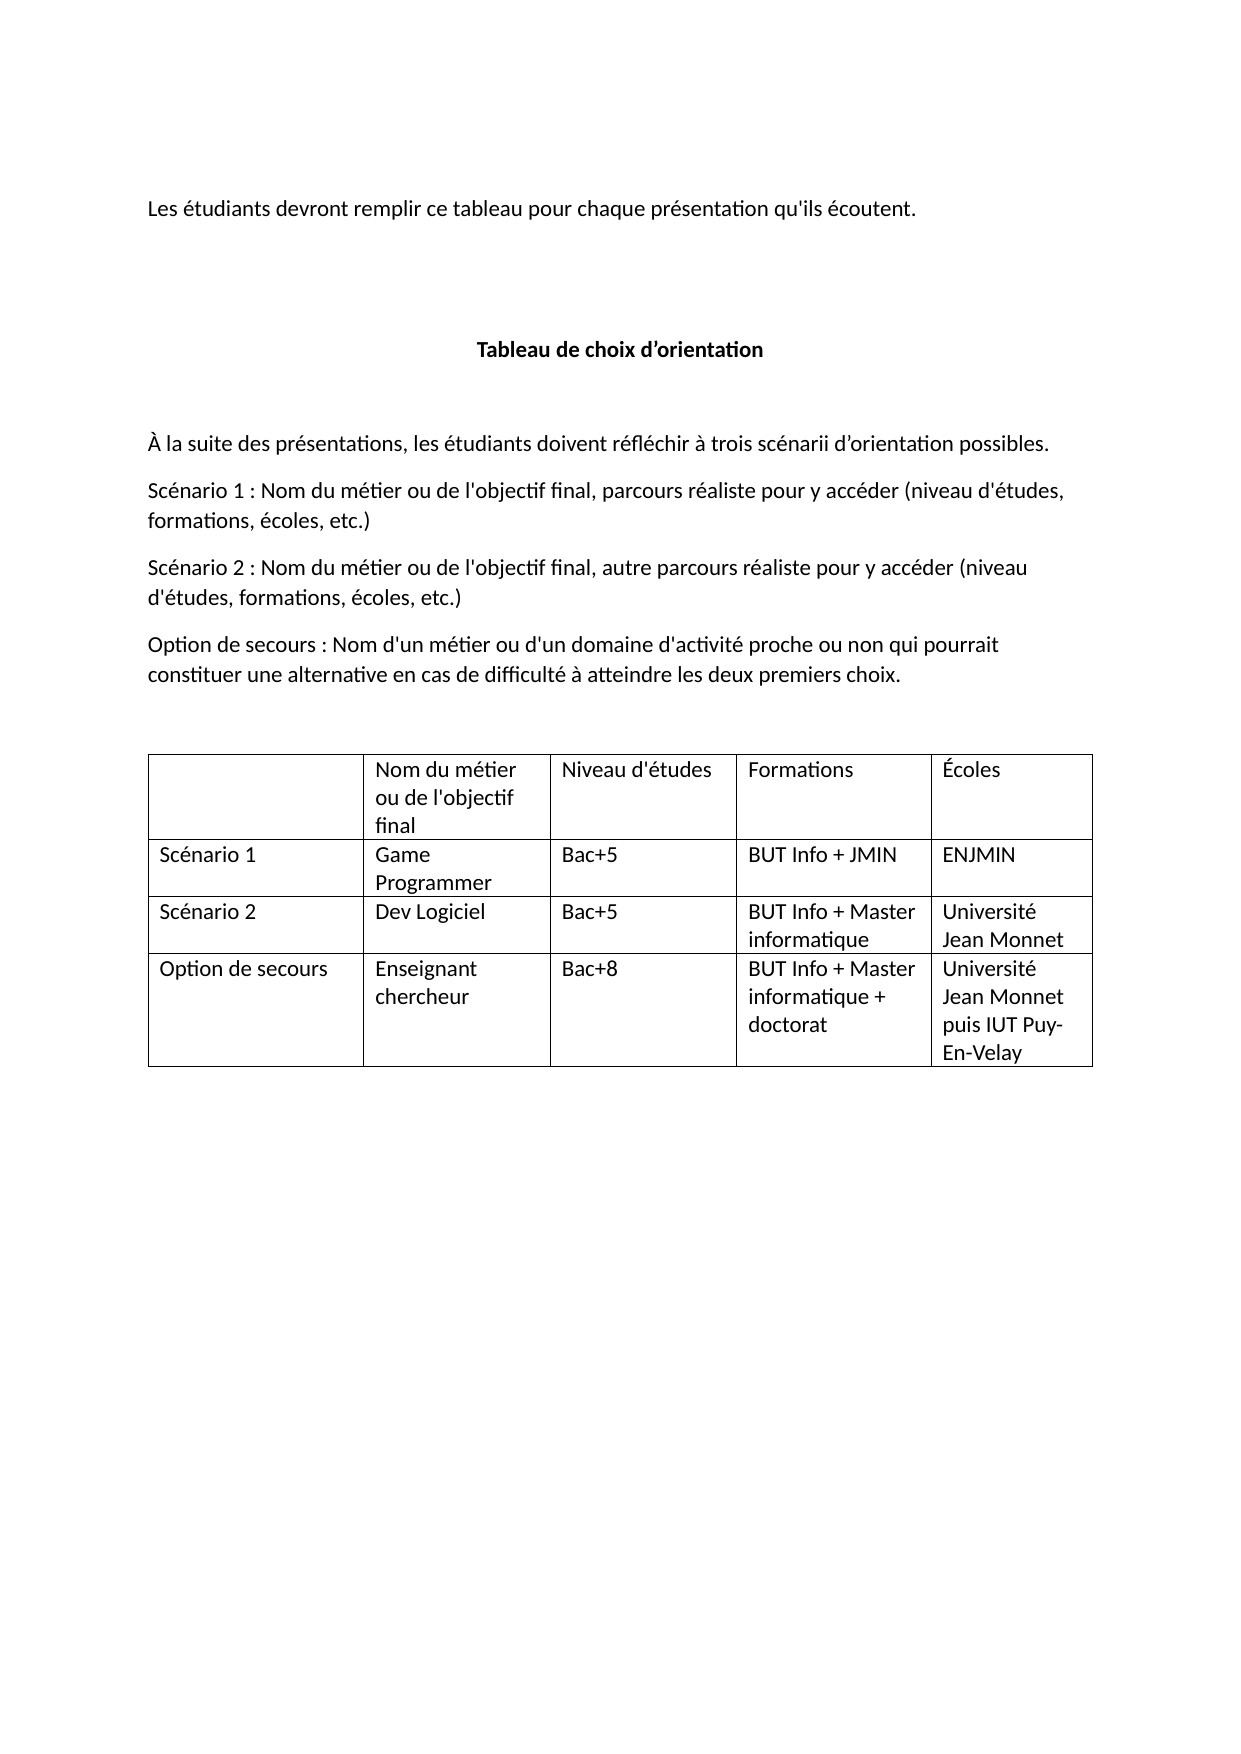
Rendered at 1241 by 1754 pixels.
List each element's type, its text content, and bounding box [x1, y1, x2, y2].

table_cell ENJMIN [932, 840, 1092, 896]
table_cell Game Programmer [364, 840, 550, 896]
text À la suite des présentations, les étudiants doivent réfléchir à trois scénarii d’orientation possibles. [148, 429, 1093, 457]
table_cell Bac+5 [551, 897, 736, 953]
table_cell Université Jean Monnet puis IUT Puy-En-Velay [932, 954, 1092, 1066]
table_cell Enseignant chercheur [364, 954, 550, 1066]
table_cell Option de secours [149, 954, 363, 1066]
text Scénario 2 : Nom du métier ou de l'objectif final, autre parcours réaliste pour y accéder (niveau d'études, formations, écoles, etc.) [148, 553, 1093, 611]
table_cell BUT Info + JMIN [737, 840, 931, 896]
table_header Écoles [932, 755, 1092, 839]
table_cell BUT Info + Master informatique + doctorat [737, 954, 931, 1066]
table_cell Scénario 2 [149, 897, 363, 953]
table_header [149, 755, 363, 839]
text Les étudiants devront remplir ce tableau pour chaque présentation qu'ils écoutent. [148, 194, 1093, 222]
table_cell Dev Logiciel [364, 897, 550, 953]
table_cell Bac+8 [551, 954, 736, 1066]
table_cell Scénario 1 [149, 840, 363, 896]
table_header Formations [737, 755, 931, 839]
table_header Niveau d'études [551, 755, 736, 839]
table_header Nom du métier ou de l'objectif final [364, 755, 550, 839]
text Tableau de choix d’orientation [148, 335, 1093, 363]
table_cell BUT Info + Master informatique [737, 897, 931, 953]
table_cell Université Jean Monnet [932, 897, 1092, 953]
table_cell Bac+5 [551, 840, 736, 896]
text Scénario 1 : Nom du métier ou de l'objectif final, parcours réaliste pour y accéder (niveau d'études, formations, écoles, etc.) [148, 476, 1093, 534]
text Option de secours : Nom d'un métier ou d'un domaine d'activité proche ou non qui pourrait constituer une alternative en cas de difficulté à atteindre les deux premiers choix. [148, 630, 1093, 688]
